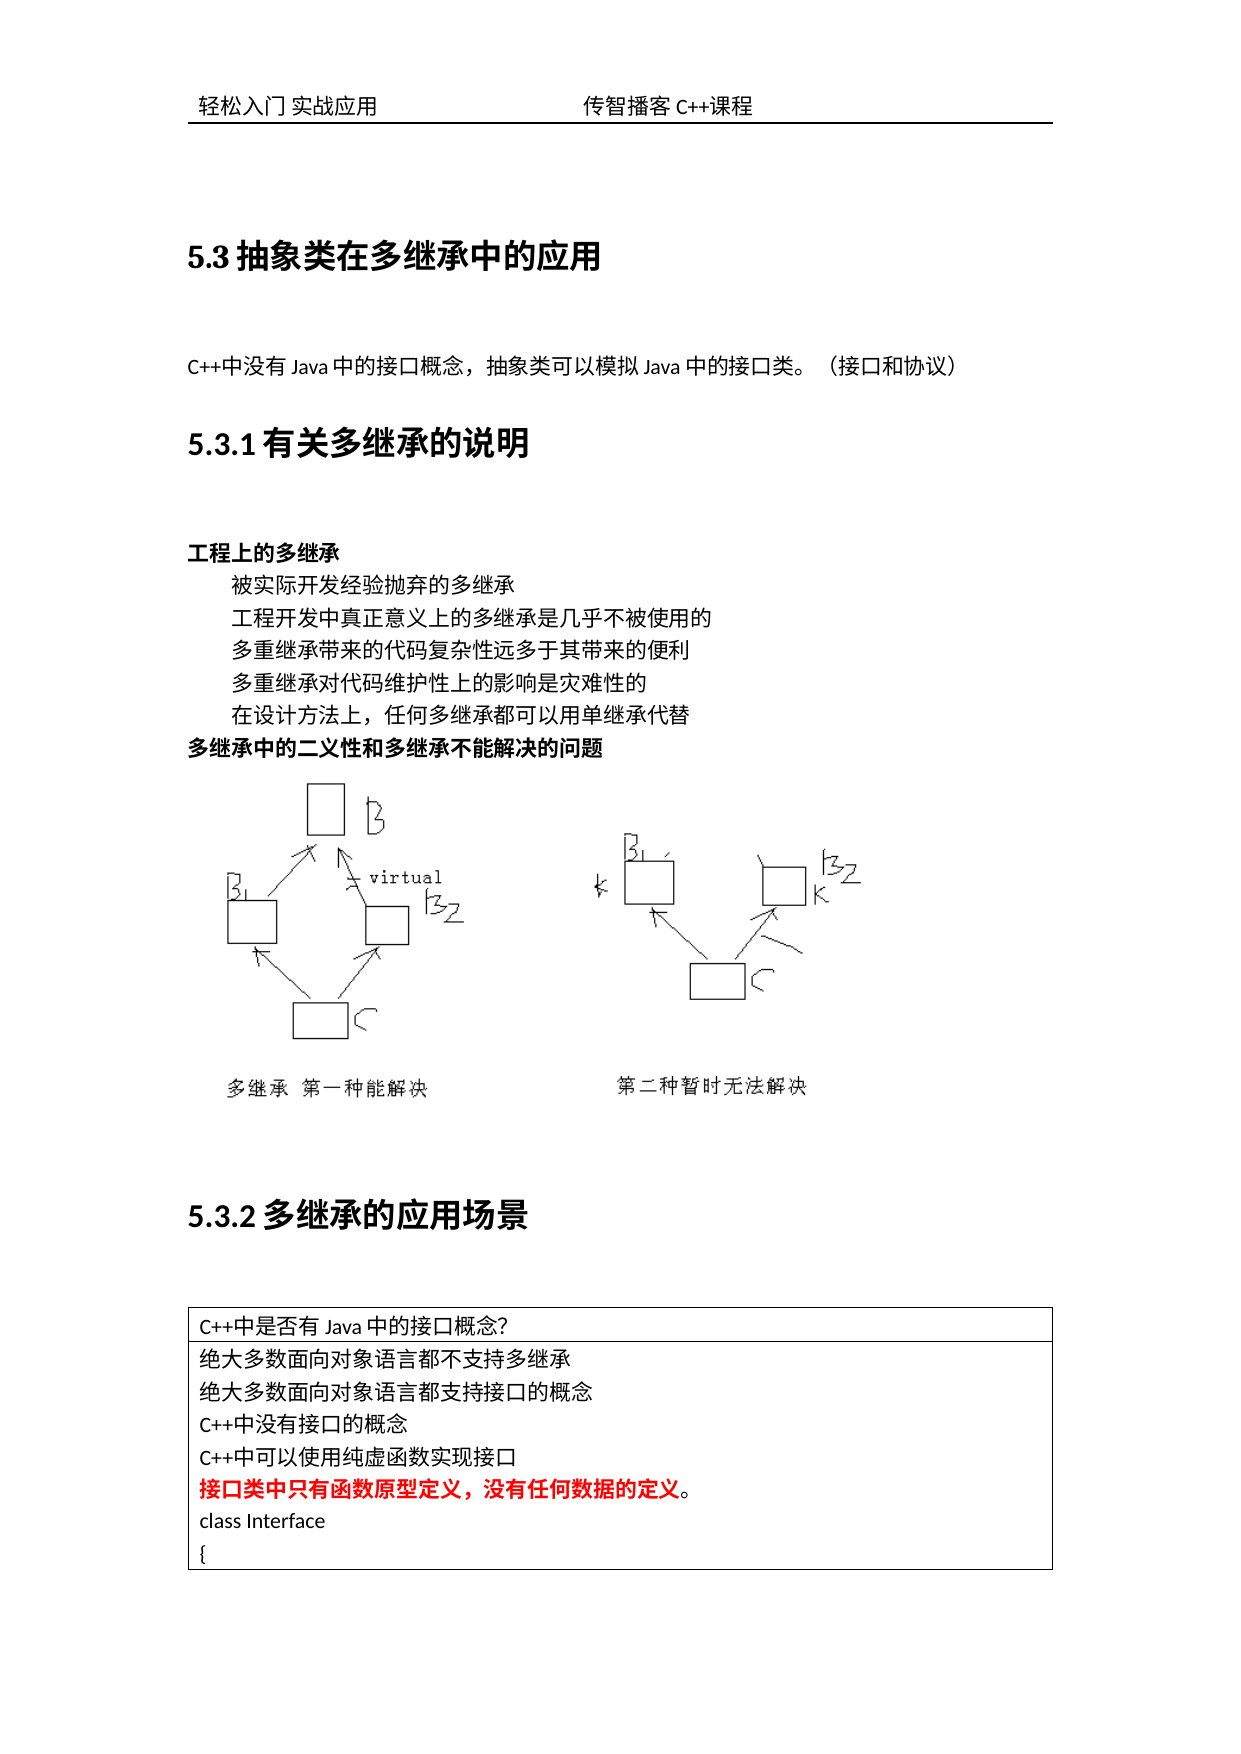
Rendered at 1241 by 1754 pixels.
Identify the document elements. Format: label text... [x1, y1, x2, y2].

text 多重继承带来的代码复杂性远多于其带来的便利 [187, 633, 1053, 666]
text 多重继承对代码维护性上的影响是灾难性的 [187, 666, 1053, 698]
text 工程开发中真正意义上的多继承是几乎不被使用的 [187, 601, 1053, 633]
text C++中没有Java中的接口概念，抽象类可以模拟Java中的接口类。（接口和协议） [187, 349, 1053, 381]
picture [187, 763, 905, 1138]
text 在设计方法上，任何多继承都可以用单继承代替 [187, 698, 1053, 731]
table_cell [189, 1342, 1052, 1569]
text 多继承中的二义性和多继承不能解决的问题 [187, 731, 1053, 763]
subtitle 5.3抽象类在多继承中的应用 [187, 222, 1053, 287]
text 被实际开发经验抛弃的多继承 [187, 568, 1053, 601]
text 工程上的多继承 [187, 536, 1053, 568]
subtitle 5.3.1有关多继承的说明 [187, 408, 1053, 473]
table_header C++中是否有Java中的接口概念？ [189, 1308, 1052, 1341]
subtitle 5.3.2多继承的应用场景 [187, 1180, 1053, 1245]
